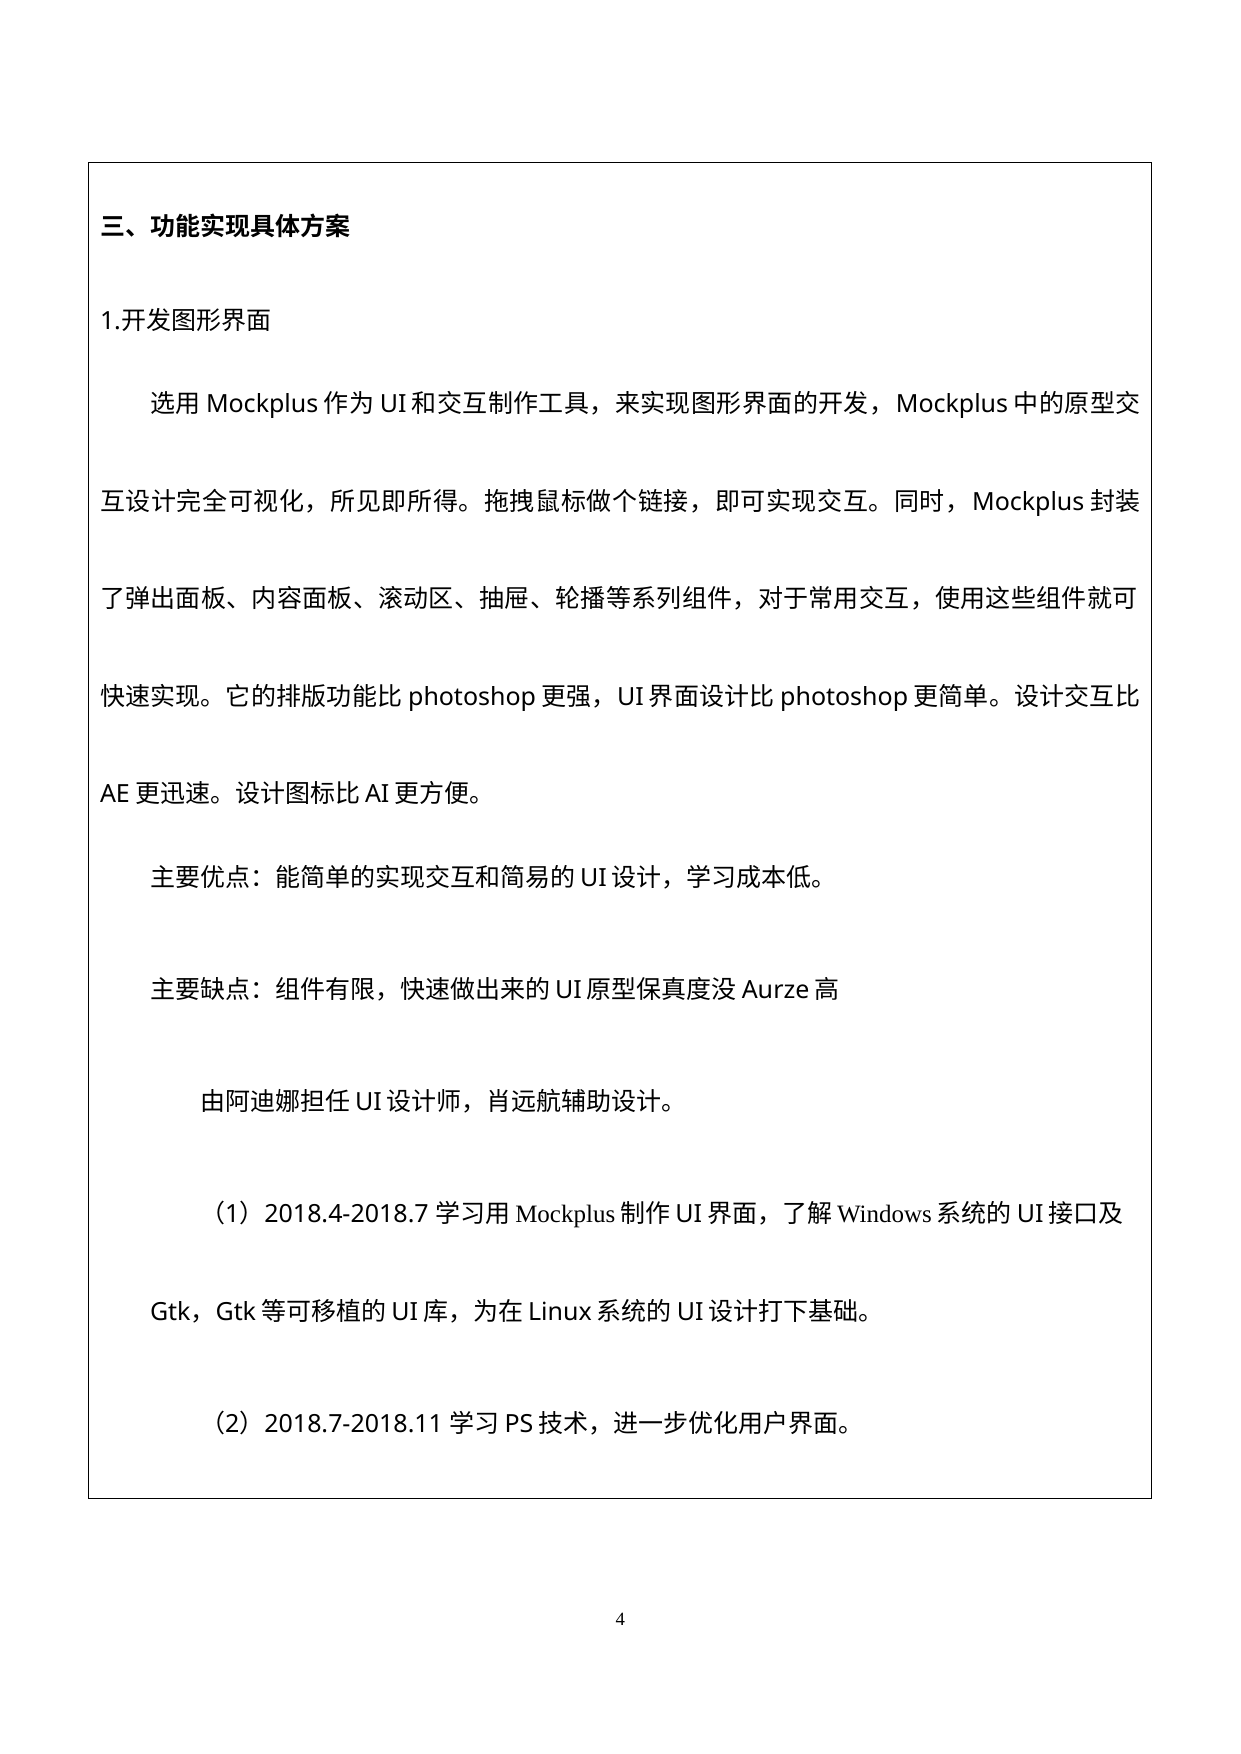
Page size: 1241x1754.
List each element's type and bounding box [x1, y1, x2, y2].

table_header [89, 163, 1151, 1498]
